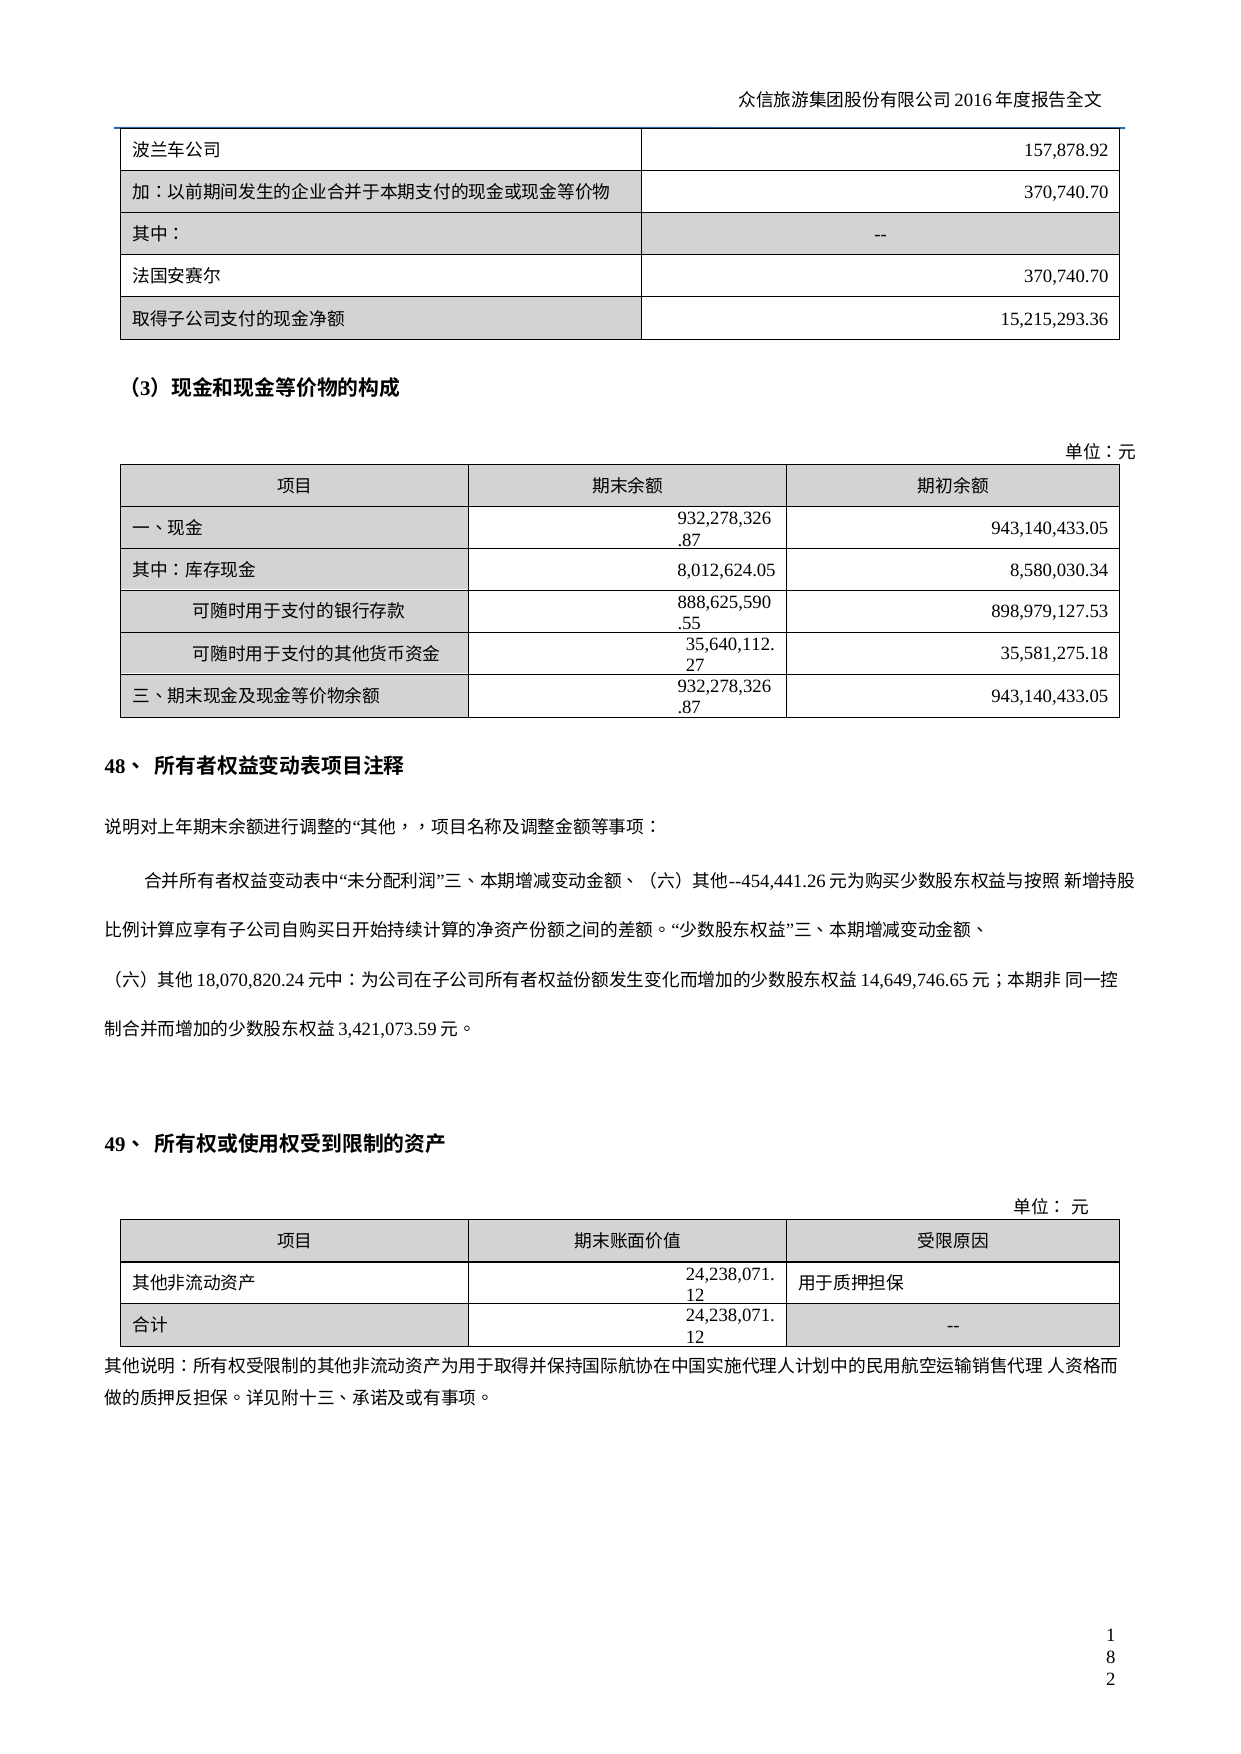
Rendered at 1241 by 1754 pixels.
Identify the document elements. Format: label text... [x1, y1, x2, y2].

text 49、 所有权或使用权受到限制的资产 [104, 1129, 1136, 1157]
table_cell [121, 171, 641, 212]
text 合并所有者权益变动表中“未分配利润”三、本期增减变动金额、（六）其他--454,441.26元为购买少数股东权益与按照 新增持股比例计算应享有子公司自购买日开始持续计算的净资产份额之间的差额。“少数股东权益”三、本期增减变动金额、 [104, 848, 1136, 947]
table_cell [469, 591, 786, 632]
text 说明对上年期末余额进行调整的“其他，，项目名称及调整金额等事项： [104, 794, 1136, 843]
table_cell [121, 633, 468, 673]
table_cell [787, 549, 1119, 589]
text （3）现金和现金等价物的构成 [104, 373, 1136, 402]
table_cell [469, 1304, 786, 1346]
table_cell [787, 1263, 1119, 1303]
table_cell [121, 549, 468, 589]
text （六）其他18,070,820.24元中：为公司在子公司所有者权益份额发生变化而增加的少数股东权益14,649,746.65元；本期非 同一控制合并而增加的少数股东权益3,421,073.59元。 [104, 947, 1136, 1046]
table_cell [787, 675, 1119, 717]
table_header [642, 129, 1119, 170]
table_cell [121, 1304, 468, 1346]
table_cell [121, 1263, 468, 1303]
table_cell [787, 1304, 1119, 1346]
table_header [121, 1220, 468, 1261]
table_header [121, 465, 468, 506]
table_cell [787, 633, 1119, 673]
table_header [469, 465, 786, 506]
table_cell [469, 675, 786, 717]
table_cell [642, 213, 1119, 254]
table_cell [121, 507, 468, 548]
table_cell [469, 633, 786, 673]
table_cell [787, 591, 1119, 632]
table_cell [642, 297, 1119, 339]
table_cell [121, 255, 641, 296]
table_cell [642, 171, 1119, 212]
text 48、 所有者权益变动表项目注释 [104, 751, 1136, 779]
text 单位：元 [104, 439, 1136, 464]
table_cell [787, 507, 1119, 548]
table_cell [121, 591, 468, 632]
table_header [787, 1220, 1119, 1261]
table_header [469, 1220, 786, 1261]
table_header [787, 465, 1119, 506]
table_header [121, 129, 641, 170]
text 单位： 元 [1013, 1195, 1136, 1219]
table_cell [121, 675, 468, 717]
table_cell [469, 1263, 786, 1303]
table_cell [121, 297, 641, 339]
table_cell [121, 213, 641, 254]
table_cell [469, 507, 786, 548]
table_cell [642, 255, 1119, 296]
text 其他说明：所有权受限制的其他非流动资产为用于取得并保持国际航协在中国实施代理人计划中的民用航空运输销售代理 人资格而做的质押反担保。详见附十三、承诺及或有事项。 [104, 1347, 1136, 1411]
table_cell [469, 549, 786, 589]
